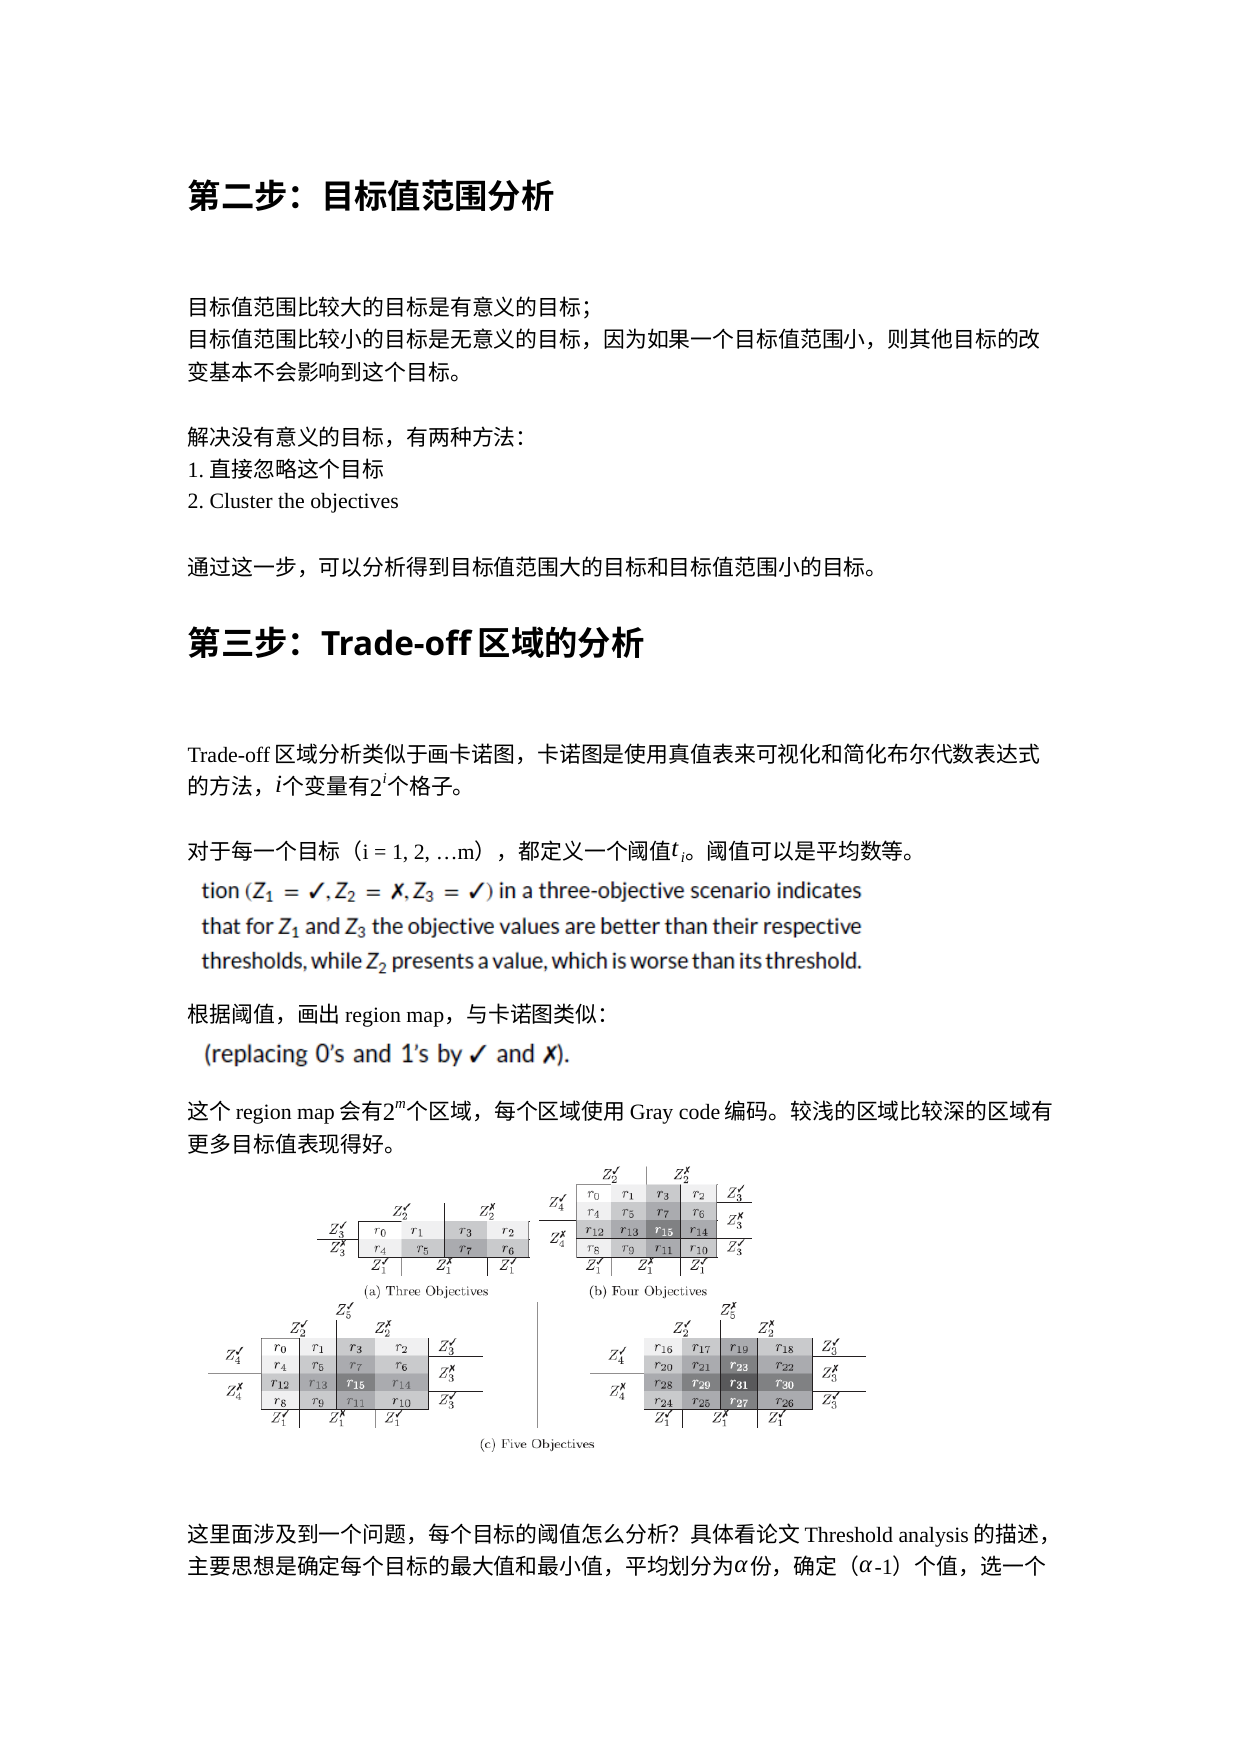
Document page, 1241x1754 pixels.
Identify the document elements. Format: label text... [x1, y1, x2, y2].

text 2. Cluster the objectives [187, 484, 1053, 517]
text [187, 1516, 1053, 1581]
picture [187, 1158, 879, 1461]
subtitle 第三步：Trade-off区域的分析 [187, 609, 1053, 674]
text 1. 直接忽略这个目标 [187, 452, 1053, 484]
text 解决没有意义的目标，有两种方法： [187, 419, 1053, 452]
text 通过这一步，可以分析得到目标值范围大的目标和目标值范围小的目标。 [187, 549, 1053, 582]
text 目标值范围比较小的目标是无意义的目标，因为如果一个目标值范围小，则其他目标的改变基本不会影响到这个目标。 [187, 322, 1053, 387]
subtitle 第二步：目标值范围分析 [187, 162, 1053, 227]
text Trade-off区域分析类似于画卡诺图，卡诺图是使用真值表来可视化和简化布尔代数表达式的方法，个变量有个格子。 [187, 736, 1053, 801]
text 对于每一个目标（i = 1, 2, …m），都定义一个阈值。阈值可以是平均数等。 [187, 834, 1053, 866]
text 根据阈值，画出region map，与卡诺图类似： [187, 996, 1053, 1029]
text 这个region map会有个区域，每个区域使用Gray code编码。较浅的区域比较深的区域有更多目标值表现得好。 [187, 1094, 1053, 1159]
text 目标值范围比较大的目标是有意义的目标； [187, 289, 1053, 322]
picture [187, 866, 878, 977]
picture [187, 1028, 575, 1077]
